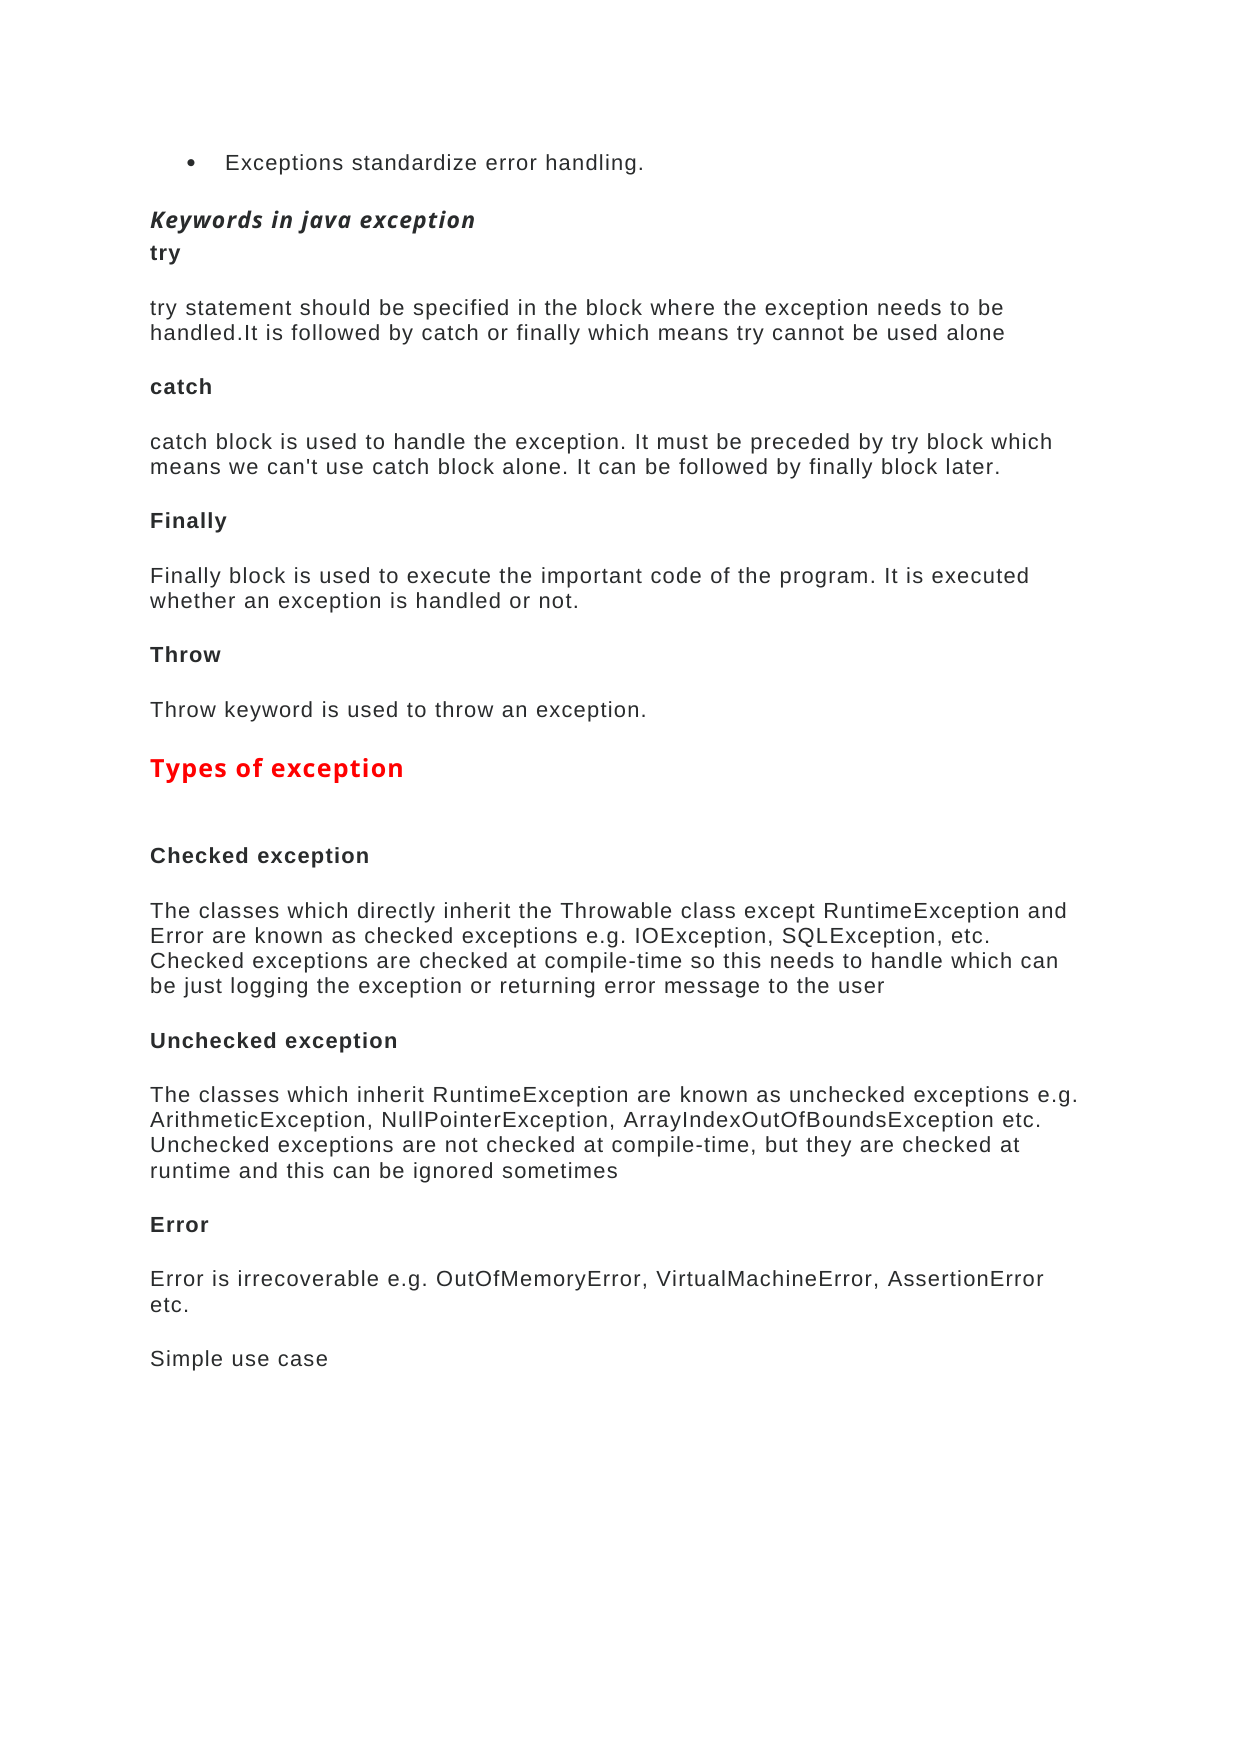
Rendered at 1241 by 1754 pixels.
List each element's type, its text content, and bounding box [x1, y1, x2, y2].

text Throw [150, 642, 1090, 667]
list Exceptions standardize error handling. [187, 150, 1090, 175]
text Error is irrecoverable e.g. OutOfMemoryError, VirtualMachineError, AssertionError etc. [150, 1266, 1090, 1317]
text The classes which directly inherit the Throwable class except RuntimeException and Error are known as checked exceptions e.g. IOException, SQLException, etc. Checked exceptions are checked at compile-time so this needs to handle which can be just logging the exception or returning error message to the user [150, 897, 1090, 998]
text Unchecked exception [150, 1027, 1090, 1053]
text Checked exception [150, 843, 1090, 868]
subtitle Keywords in java exception [150, 204, 1090, 236]
text try statement should be specified in the block where the exception needs to be handled.It is followed by catch or finally which means try cannot be used alone [150, 295, 1090, 345]
text The classes which inherit RuntimeException are known as unchecked exceptions e.g. ArithmeticException, NullPointerException, ArrayIndexOutOfBoundsException etc. Unchecked exceptions are not checked at compile-time, but they are checked at runtime and this can be ignored sometimes [150, 1082, 1090, 1183]
text try [150, 240, 1090, 266]
subtitle Types of exception [150, 751, 1090, 785]
text Simple use case [150, 1346, 1090, 1371]
text Finally block is used to execute the important code of the program. It is executed whether an exception is handled or not. [150, 563, 1090, 613]
text Finally [150, 508, 1090, 533]
text Throw keyword is used to throw an exception. [150, 697, 1090, 722]
text catch [150, 374, 1090, 399]
text Error [150, 1212, 1090, 1237]
text catch block is used to handle the exception. It must be preceded by try block which means we can't use catch block alone. It can be followed by finally block later. [150, 429, 1090, 479]
